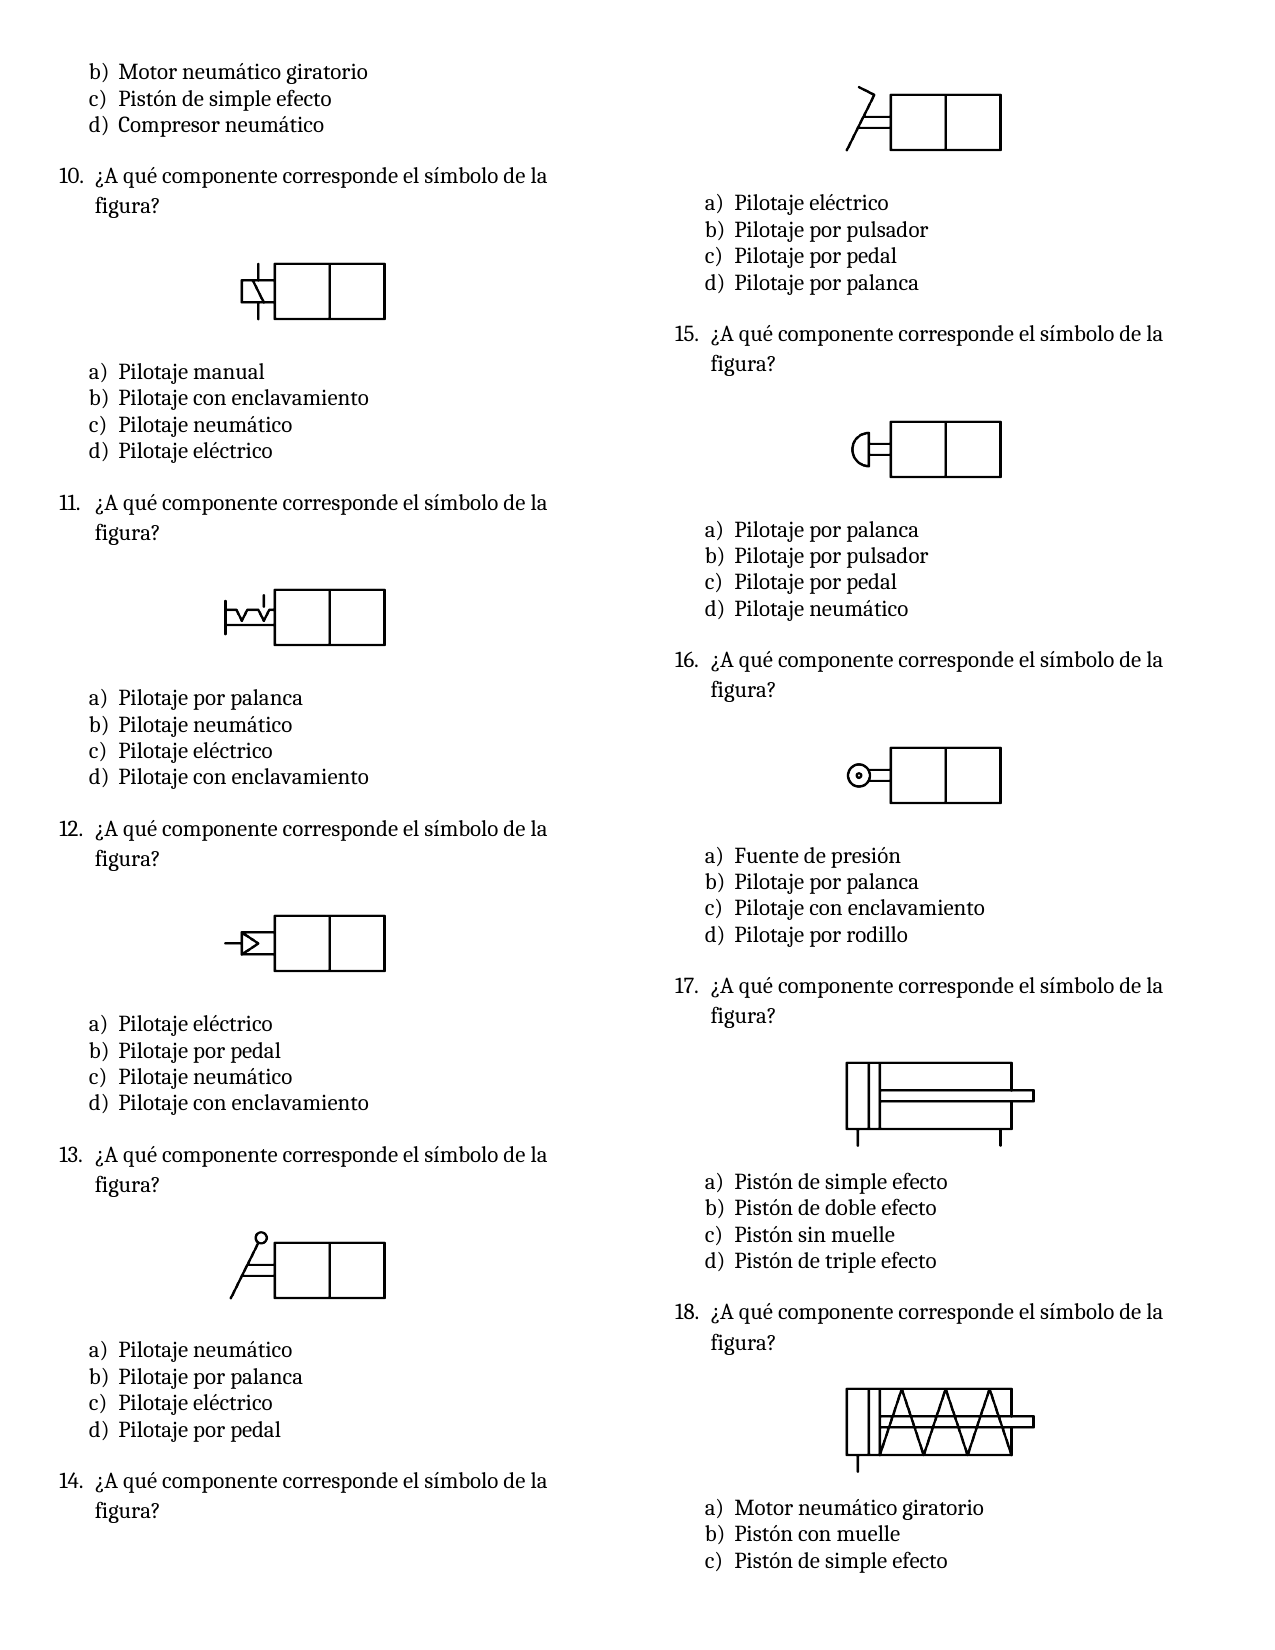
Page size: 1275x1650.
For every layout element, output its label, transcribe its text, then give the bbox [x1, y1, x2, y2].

text c) Pilotaje neumático [89, 1064, 600, 1090]
text a) Pilotaje por palanca [89, 685, 600, 711]
text a) Pistón de simple efecto [704, 1169, 1216, 1195]
picture [189, 553, 470, 681]
picture [189, 880, 470, 1007]
text b) Pilotaje por pedal [89, 1037, 600, 1064]
text b) Pilotaje neumático [89, 711, 600, 738]
text c) Pilotaje por pedal [704, 569, 1216, 595]
text a) Pilotaje por palanca [704, 516, 1216, 543]
list ¿A qué componente corresponde el símbolo de la figura? [675, 321, 1216, 377]
text d) Pilotaje neumático [704, 595, 1216, 622]
text c) Pistón de simple efecto [704, 1547, 1216, 1574]
list ¿A qué componente corresponde el símbolo de la figura? [675, 647, 1216, 703]
text b) Pilotaje por palanca [89, 1364, 600, 1390]
text d) Pilotaje con enclavamiento [89, 764, 600, 790]
text a) Fuente de presión [704, 842, 1216, 869]
list ¿A qué componente corresponde el símbolo de la figura? [59, 489, 600, 546]
picture [189, 227, 470, 355]
list ¿A qué componente corresponde el símbolo de la figura? [59, 815, 600, 872]
text d) Pilotaje por rodillo [704, 922, 1216, 948]
text a) Pilotaje manual [89, 359, 600, 385]
picture [189, 1206, 470, 1334]
text c) Pistón sin muelle [704, 1221, 1216, 1248]
list ¿A qué componente corresponde el símbolo de la figura? [59, 1142, 600, 1198]
text c) Pilotaje con enclavamiento [704, 895, 1216, 922]
text d) Pilotaje por pedal [89, 1416, 600, 1443]
picture [805, 1037, 1086, 1165]
picture [805, 1363, 1086, 1491]
text c) Pilotaje por pedal [704, 243, 1216, 269]
text c) Pilotaje eléctrico [89, 1390, 600, 1416]
text b) Motor neumático giratorio [89, 59, 600, 85]
text b) Pistón de doble efecto [704, 1195, 1216, 1221]
text a) Pilotaje eléctrico [89, 1011, 600, 1037]
text a) Pilotaje neumático [89, 1337, 600, 1364]
text b) Pilotaje con enclavamiento [89, 385, 600, 412]
text b) Pilotaje por pulsador [704, 543, 1216, 569]
text b) Pilotaje por palanca [704, 869, 1216, 895]
text d) Compresor neumático [89, 112, 600, 138]
text d) Pistón de triple efecto [704, 1248, 1216, 1274]
list ¿A qué componente corresponde el símbolo de la figura? [675, 973, 1216, 1029]
text c) Pilotaje eléctrico [89, 738, 600, 764]
text d) Pilotaje por palanca [704, 269, 1216, 296]
picture [805, 711, 1086, 839]
text c) Pilotaje neumático [89, 412, 600, 438]
text c) Pistón de simple efecto [89, 85, 600, 112]
text b) Pistón con muelle [704, 1521, 1216, 1547]
picture [805, 385, 1086, 513]
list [59, 163, 600, 220]
text d) Pilotaje con enclavamiento [89, 1090, 600, 1117]
text b) Pilotaje por pulsador [704, 217, 1216, 243]
text d) Pilotaje eléctrico [89, 438, 600, 464]
text a) Pilotaje eléctrico [704, 190, 1216, 217]
text a) Motor neumático giratorio [704, 1495, 1216, 1521]
picture [805, 59, 1086, 186]
list ¿A qué componente corresponde el símbolo de la figura? [675, 1299, 1216, 1356]
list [59, 1468, 600, 1524]
